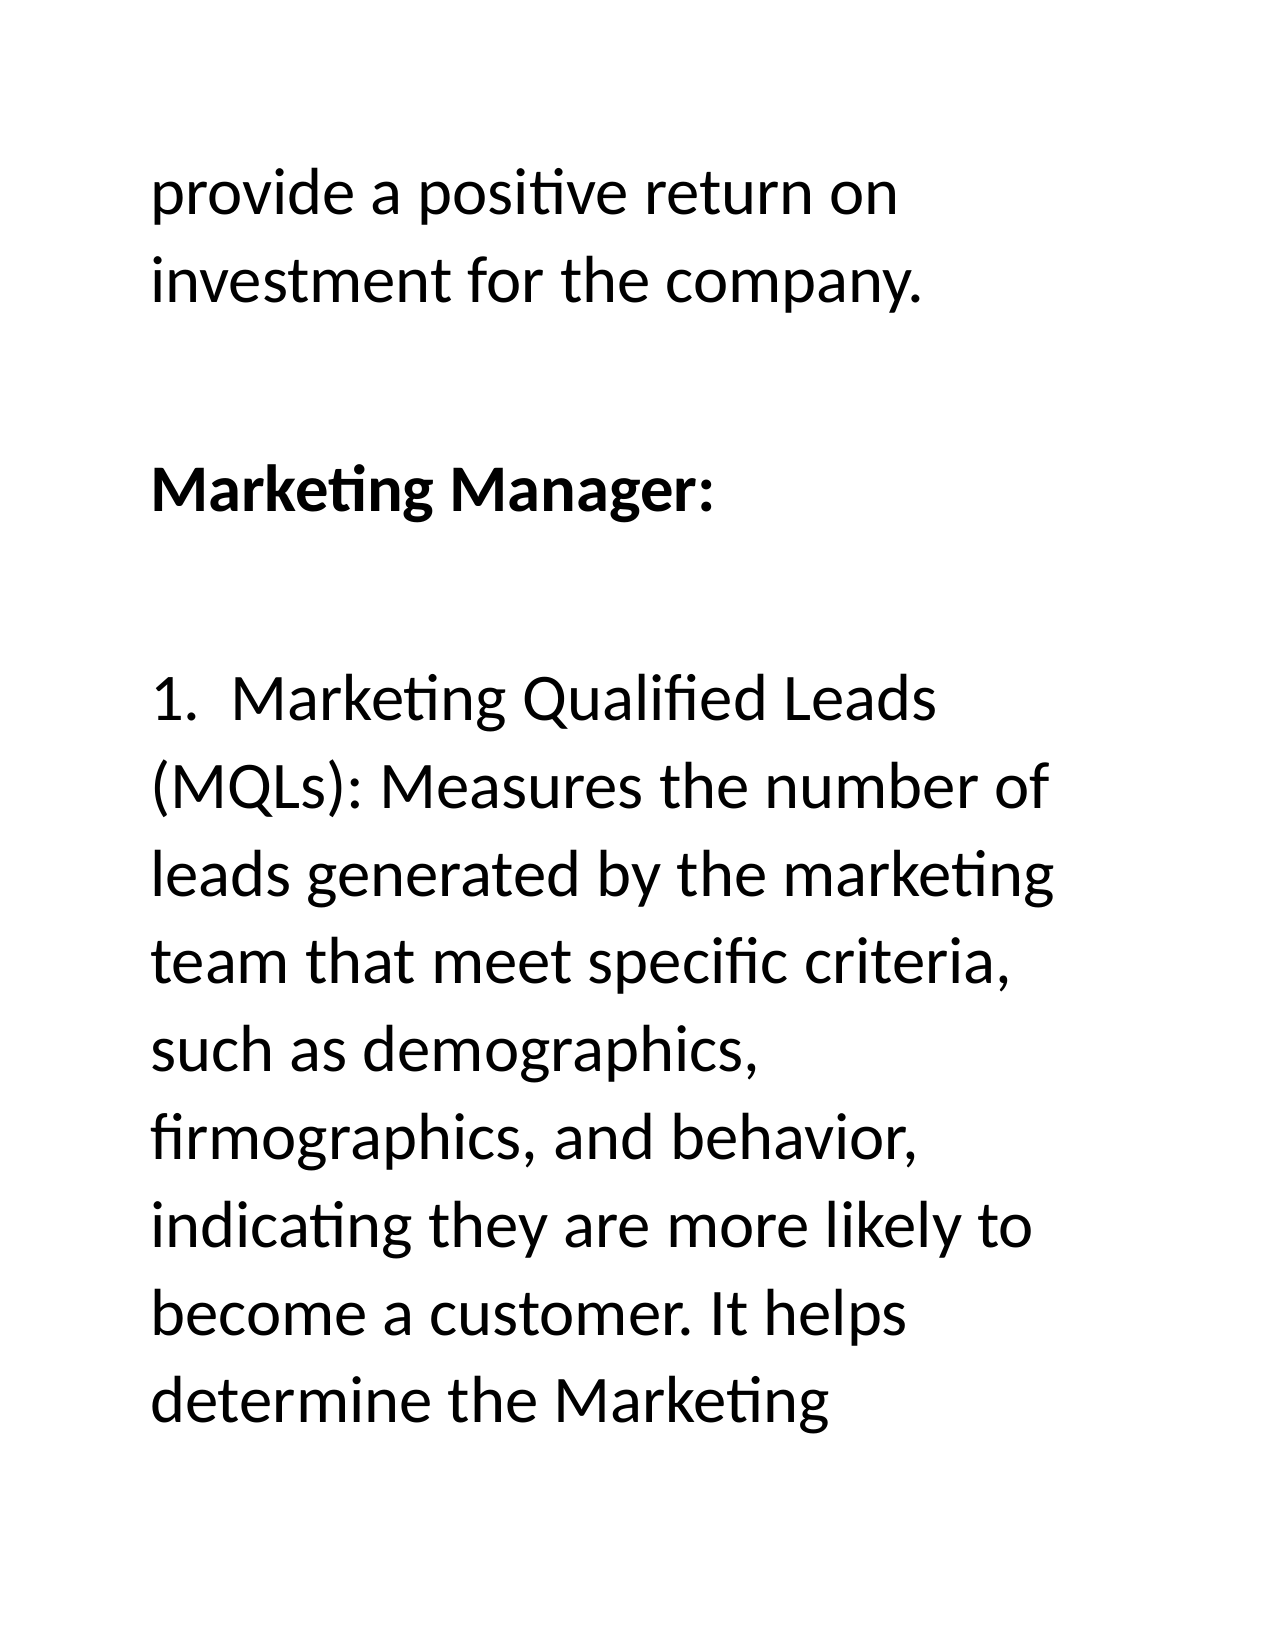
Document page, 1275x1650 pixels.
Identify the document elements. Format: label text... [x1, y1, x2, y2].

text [150, 150, 1125, 319]
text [150, 656, 1125, 1439]
text Marketing Manager: [150, 447, 1125, 528]
